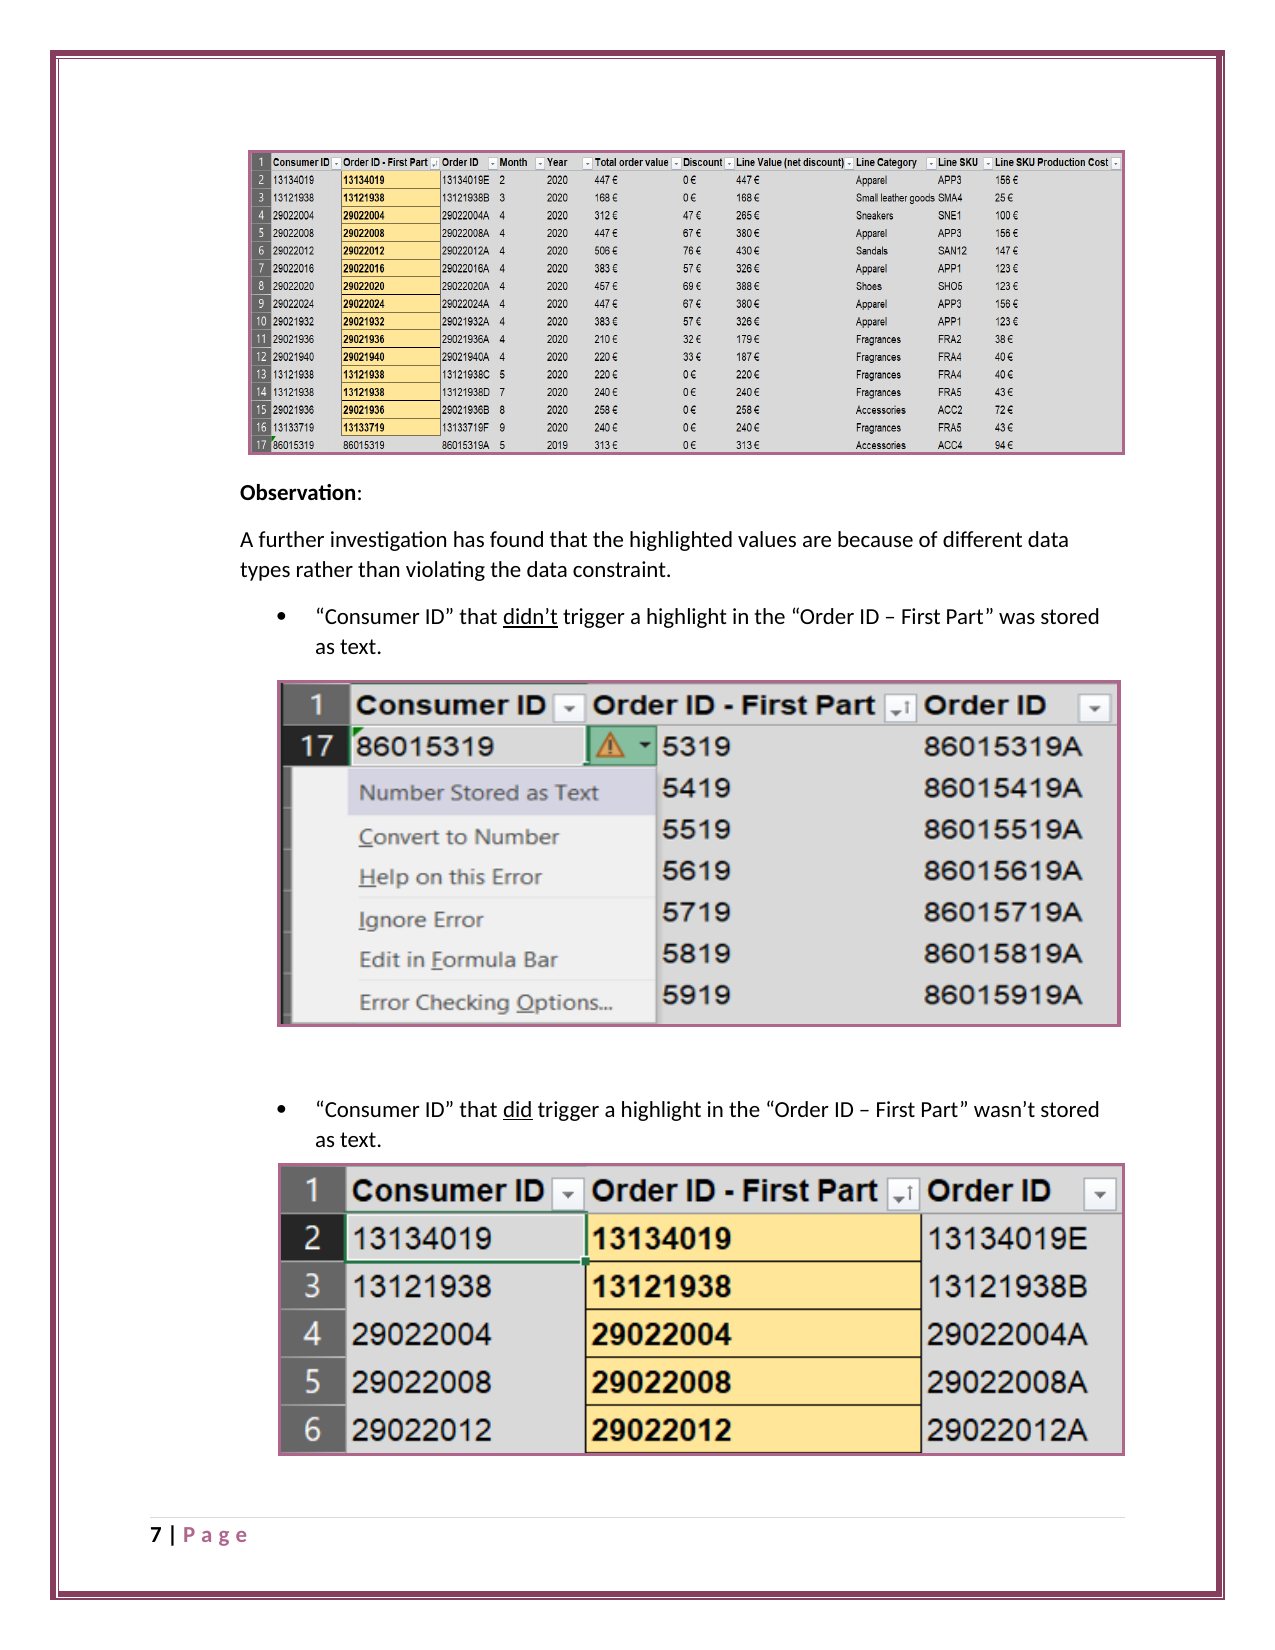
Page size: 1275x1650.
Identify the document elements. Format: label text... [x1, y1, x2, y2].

list “Consumer ID” that didn’t trigger a highlight in the “Order ID – First Part” was stored as text. [277, 602, 1125, 660]
list “Consumer ID” that did trigger a highlight in the “Order ID – First Part” wasn’t stored as text. [277, 1095, 1125, 1153]
picture [281, 1166, 1122, 1453]
picture [280, 683, 1117, 1024]
text A further investigation has found that the highlighted values are because of different data types rather than violating the data constraint. [240, 525, 1125, 583]
picture [251, 153, 1122, 452]
text Observation: [240, 478, 1125, 506]
